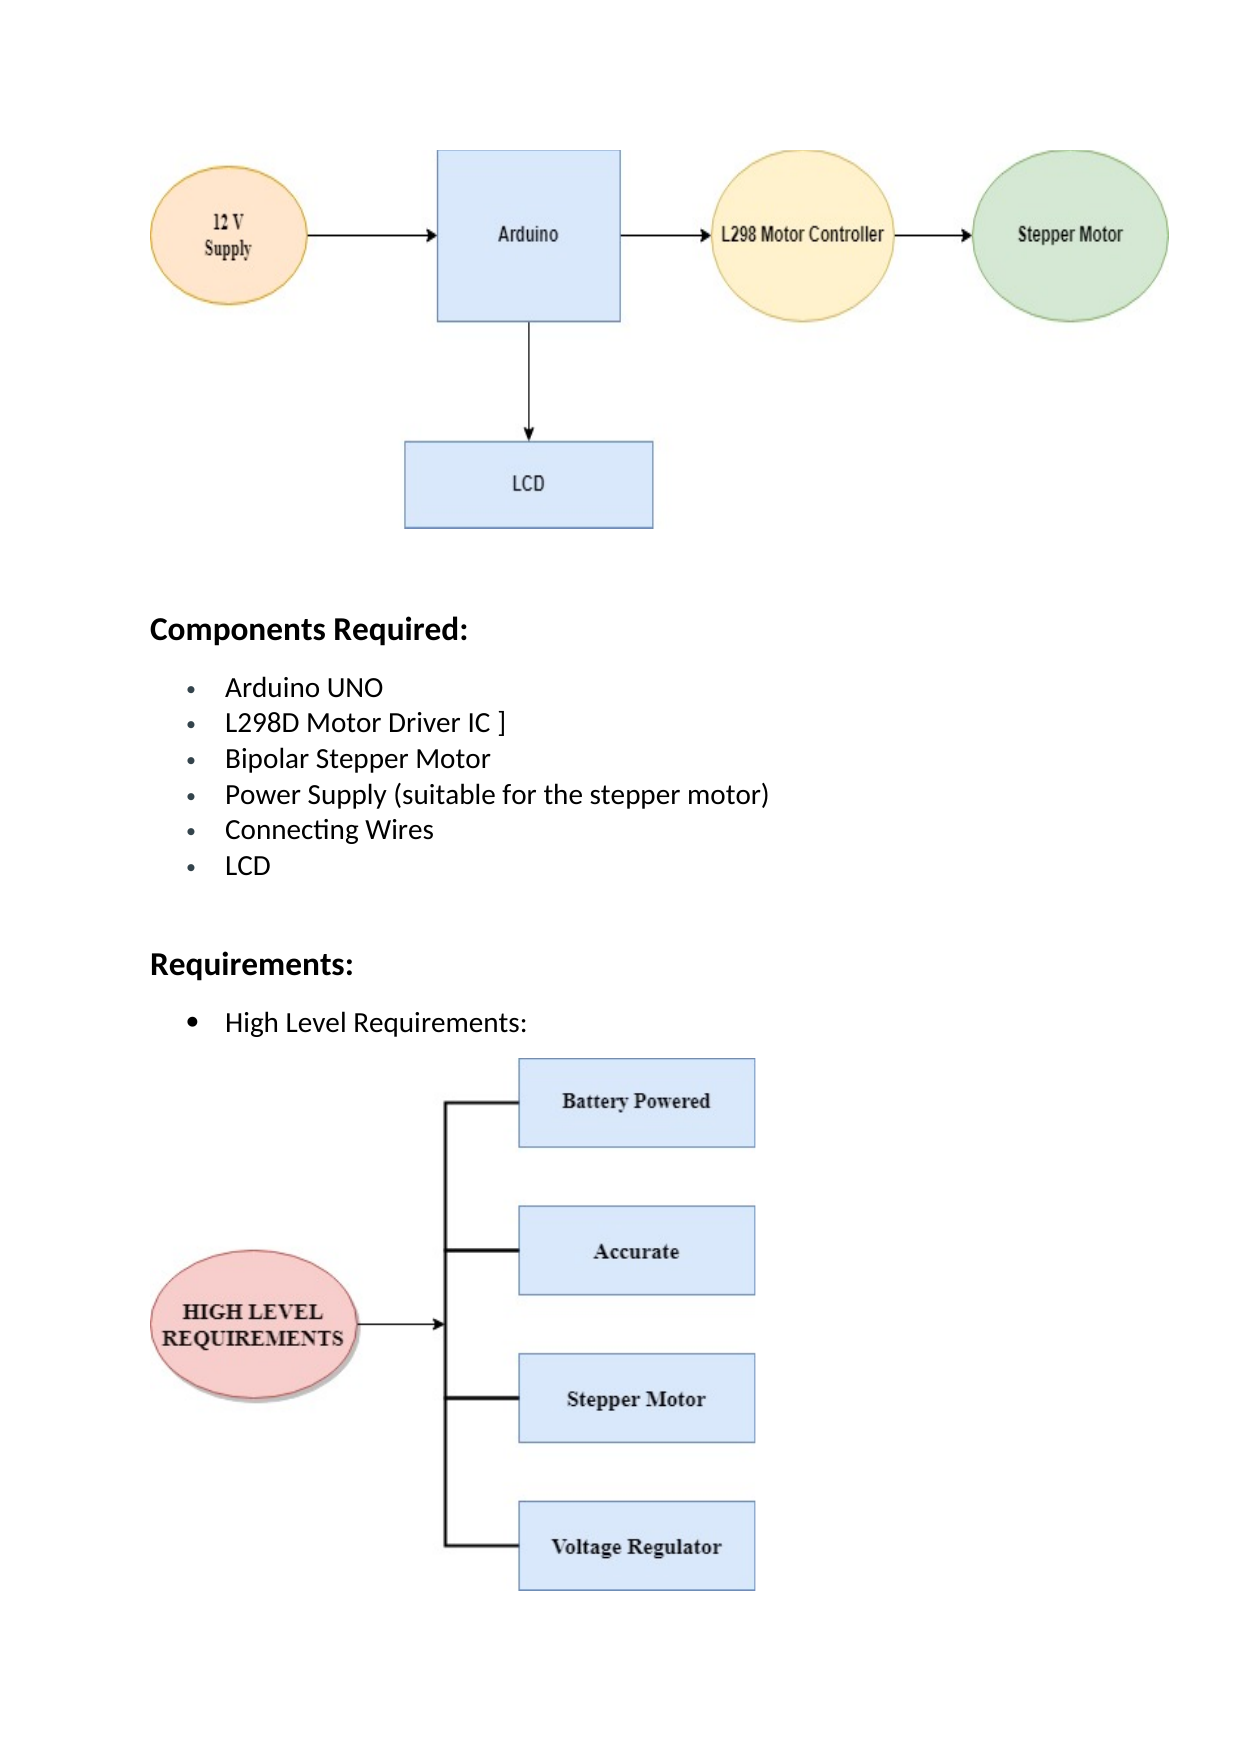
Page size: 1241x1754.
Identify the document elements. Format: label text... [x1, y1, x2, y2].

list L298D Motor Driver IC ] [187, 704, 1090, 740]
list Connecting Wires [187, 811, 1090, 847]
picture [150, 150, 1169, 529]
list LCD [187, 847, 1090, 883]
list Bipolar Stepper Motor [187, 740, 1090, 776]
picture [150, 1058, 756, 1591]
list Power Supply (suitable for the stepper motor) [187, 776, 1090, 811]
list Arduino UNO [187, 669, 1090, 704]
list High Level Requirements: [187, 1004, 1090, 1039]
text Components Required: [150, 608, 1090, 649]
text Requirements: [150, 943, 1090, 984]
